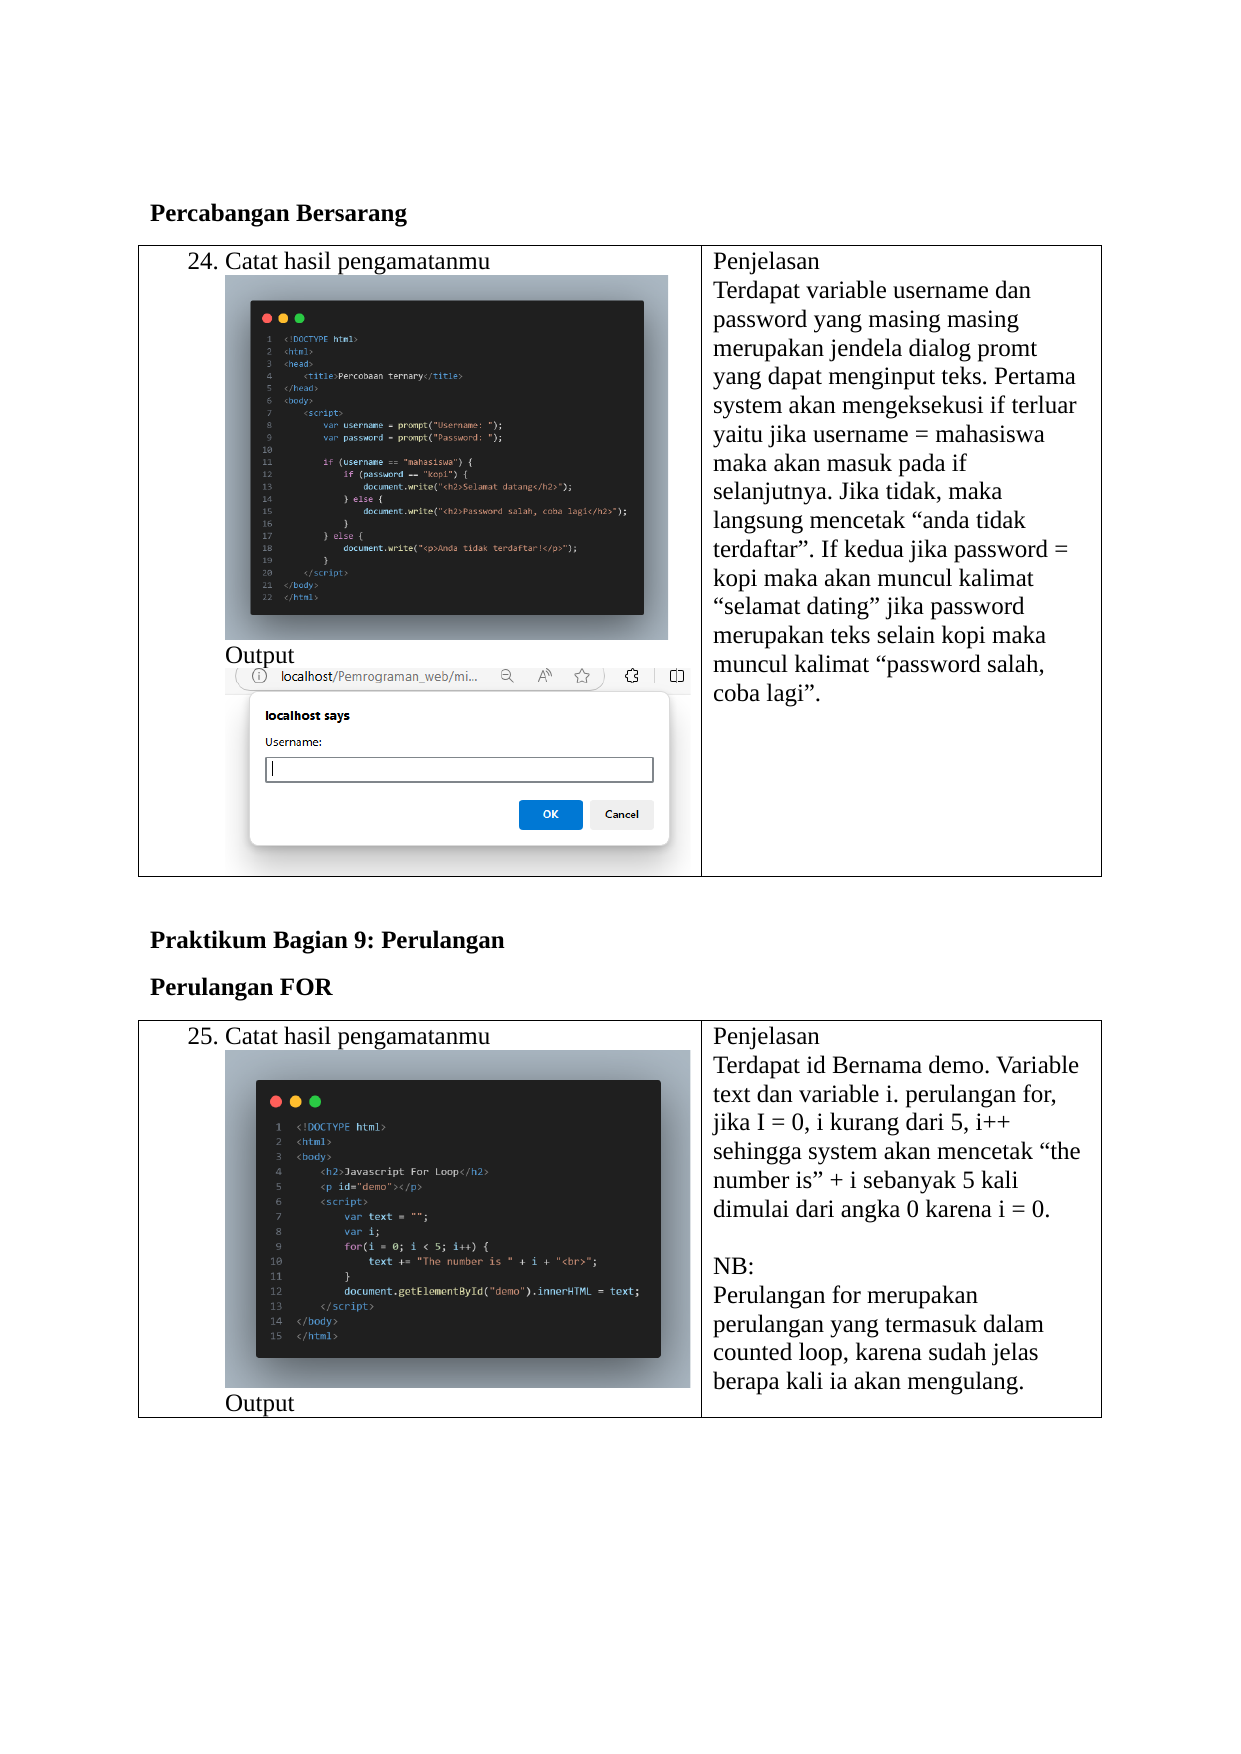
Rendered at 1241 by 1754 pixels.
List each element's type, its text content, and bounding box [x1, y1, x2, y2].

text Praktikum Bagian 9: Perulangan [150, 925, 1090, 953]
picture [225, 275, 669, 640]
text Perulangan FOR [150, 972, 1090, 1001]
picture [225, 1050, 691, 1388]
table_header Catat hasil pengamatanmu Output [139, 246, 701, 876]
text Percabangan Bersarang [150, 198, 1090, 226]
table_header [702, 1021, 1101, 1417]
table_header Penjelasan Terdapat variable username dan password yang masing masing merupakan jendela dialog promt yang dapat menginput teks. Pertama system akan mengeksekusi if terluar yaitu jika username = mahasiswa maka akan masuk pada if selanjutnya. Jika tidak, maka langsung mencetak “anda tidak terdaftar”. If kedua jika password = kopi maka akan muncul kalimat “selamat dating” jika password merupakan teks selain kopi maka muncul kalimat “password salah, coba lagi”. [702, 246, 1101, 876]
picture [225, 668, 691, 876]
table_header Catat hasil pengamatanmu Output [139, 1021, 701, 1417]
